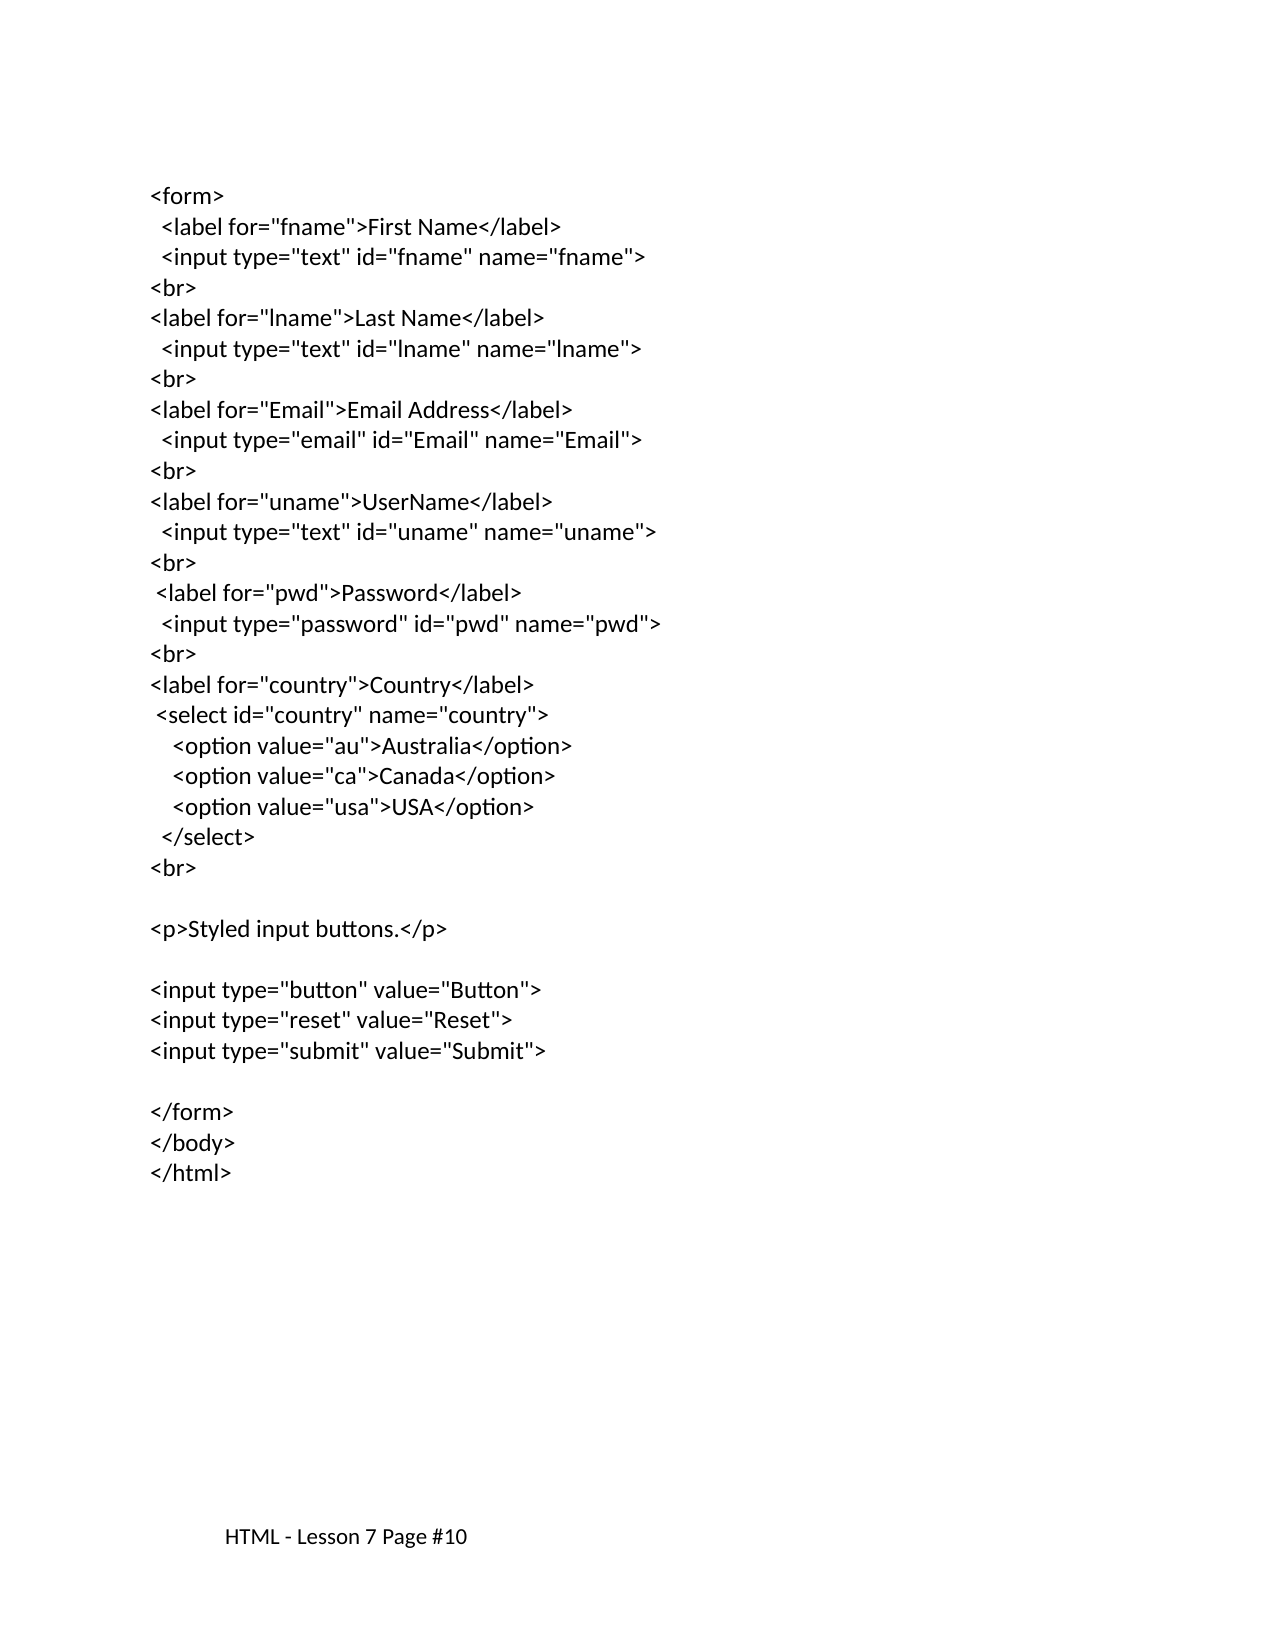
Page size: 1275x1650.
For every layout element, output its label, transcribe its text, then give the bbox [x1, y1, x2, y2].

text <label for="fname">First Name</label> [150, 211, 1125, 242]
text <br> [150, 364, 1125, 394]
text </html> [150, 1157, 1125, 1188]
text <label for="pwd">Password</label> [150, 577, 1125, 608]
text <option value="au">Australia</option> [150, 730, 1125, 760]
text <label for="lname">Last Name</label> [150, 303, 1125, 333]
text <input type="button" value="Button"> [150, 974, 1125, 1004]
text <option value="usa">USA</option> [150, 791, 1125, 821]
text <select id="country" name="country"> [150, 699, 1125, 730]
text <option value="ca">Canada</option> [150, 760, 1125, 791]
text <br> [150, 455, 1125, 486]
text <form> [150, 181, 1125, 211]
text <input type="text" id="fname" name="fname"> [150, 242, 1125, 272]
text <br> [150, 547, 1125, 577]
text <input type="password" id="pwd" name="pwd"> [150, 608, 1125, 638]
text </body> [150, 1127, 1125, 1157]
text <input type="reset" value="Reset"> [150, 1004, 1125, 1035]
text <input type="text" id="lname" name="lname"> [150, 333, 1125, 364]
text <br> [150, 852, 1125, 882]
text <br> [150, 272, 1125, 303]
text </select> [150, 821, 1125, 852]
text <input type="submit" value="Submit"> [150, 1035, 1125, 1066]
text <br> [150, 638, 1125, 669]
text </form> [150, 1096, 1125, 1127]
text <label for="Email">Email Address</label> [150, 394, 1125, 425]
text <p>Styled input buttons.</p> [150, 913, 1125, 943]
text <label for="country">Country</label> [150, 669, 1125, 699]
text <input type="text" id="uname" name="uname"> [150, 516, 1125, 547]
text <label for="uname">UserName</label> [150, 486, 1125, 516]
text <input type="email" id="Email" name="Email"> [150, 425, 1125, 455]
